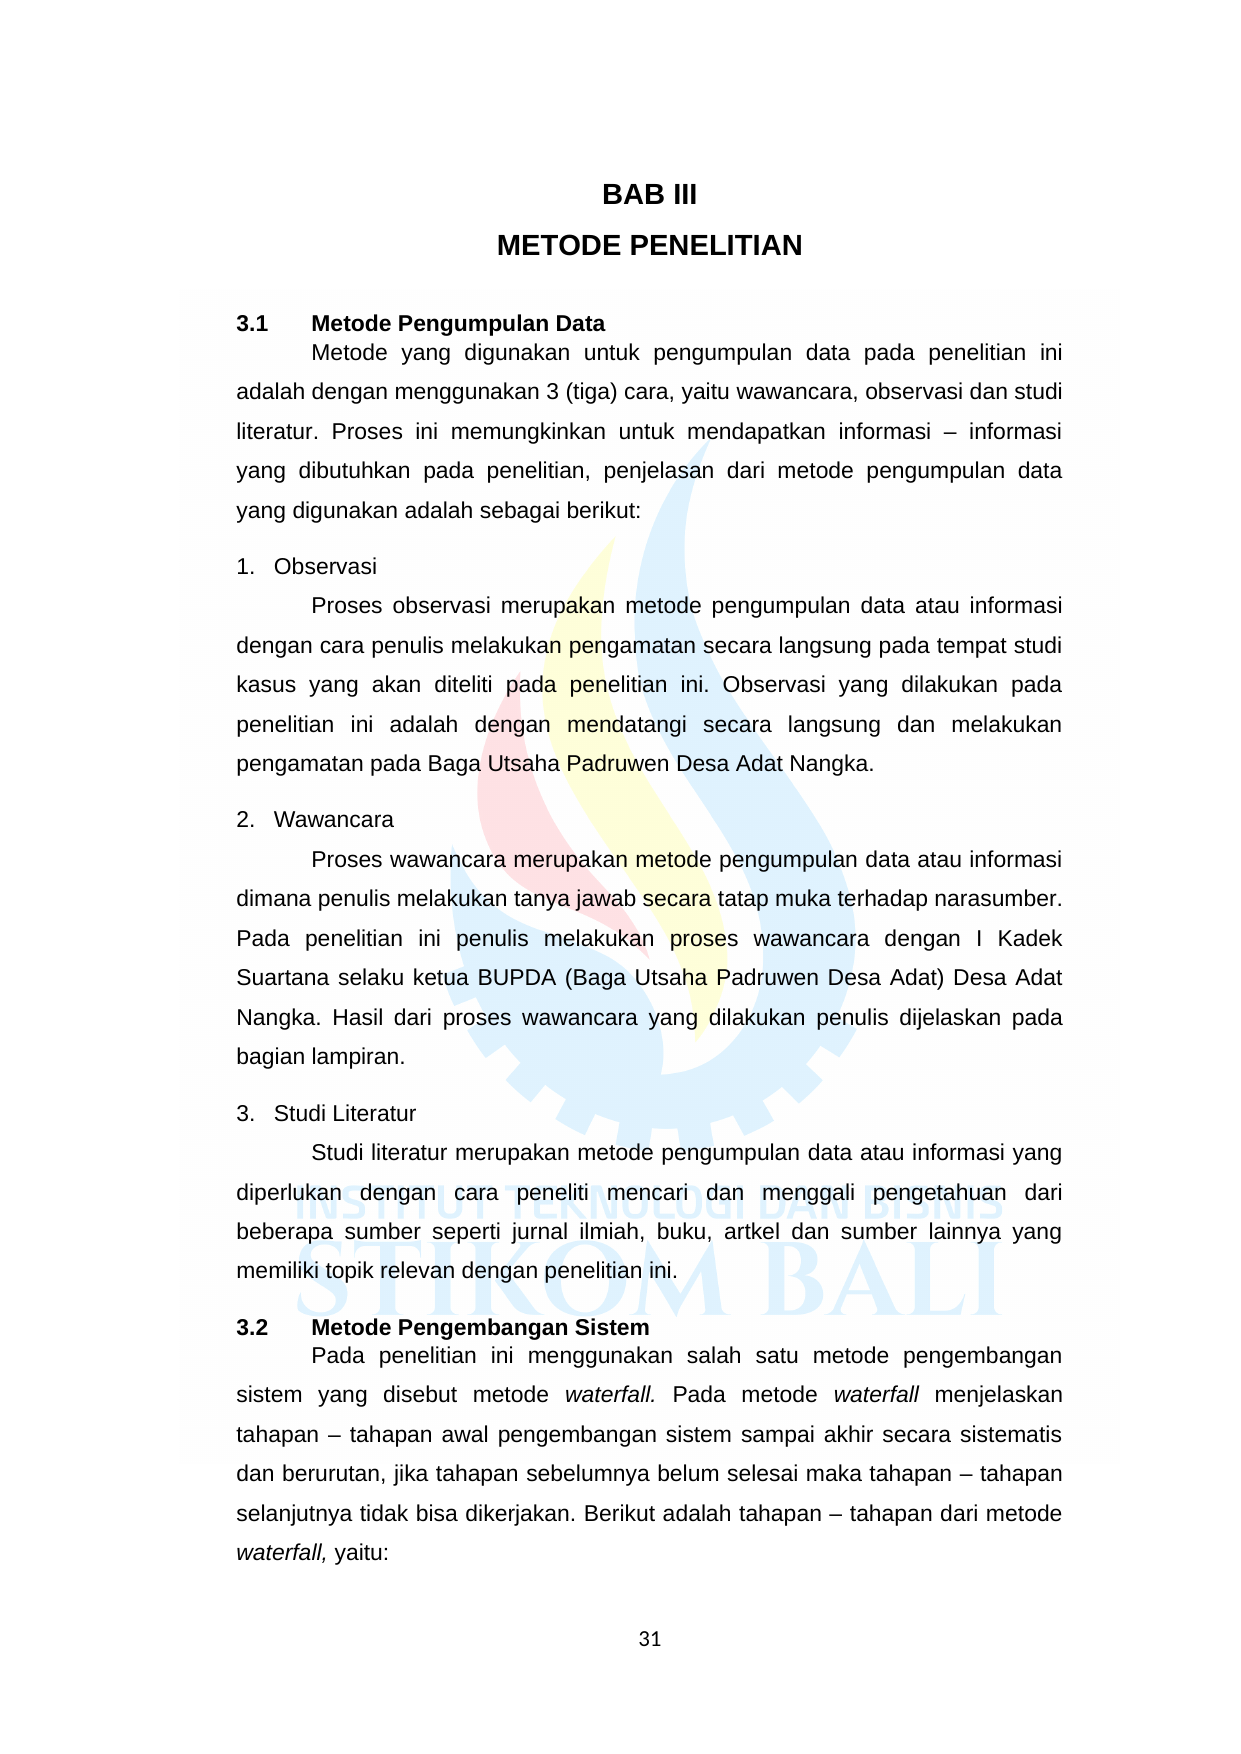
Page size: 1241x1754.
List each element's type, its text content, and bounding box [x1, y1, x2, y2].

subtitle 3.2 Metode Pengembangan Sistem [236, 1313, 1063, 1340]
text Pada penelitian ini menggunakan salah satu metode pengembangan sistem yang disebut metode waterfall. Pada metode waterfall menjelaskan tahapan – tahapan awal pengembangan sistem sampai akhir secara sistematis dan berurutan, jika tahapan sebelumnya belum selesai maka tahapan – tahapan selanjutnya tidak bisa dikerjakan. Berikut adalah tahapan – tahapan dari metode waterfall, yaitu: [236, 1342, 1063, 1566]
list Wawancara [236, 806, 1063, 833]
text Studi literatur merupakan metode pengumpulan data atau informasi yang diperlukan dengan cara peneliti mencari dan menggali pengetahuan dari beberapa sumber seperti jurnal ilmiah, buku, artkel dan sumber lainnya yang memiliki topik relevan dengan penelitian ini. [236, 1139, 1063, 1284]
text Metode yang digunakan untuk pengumpulan data pada penelitian ini adalah dengan menggunakan 3 (tiga) cara, yaitu wawancara, observasi dan studi literatur. Proses ini memungkinkan untuk mendapatkan informasi – informasi yang dibutuhkan pada penelitian, penjelasan dari metode pengumpulan data yang digunakan adalah sebagai berikut: [236, 339, 1063, 523]
subtitle 3.1 Metode Pengumpulan Data [236, 310, 1063, 337]
text Proses wawancara merupakan metode pengumpulan data atau informasi dimana penulis melakukan tanya jawab secara tatap muka terhadap narasumber. Pada penelitian ini penulis melakukan proses wawancara dengan I Kadek Suartana selaku ketua BUPDA (Baga Utsaha Padruwen Desa Adat) Desa Adat Nangka. Hasil dari proses wawancara yang dilakukan penulis dijelaskan pada bagian lampiran. [236, 846, 1063, 1070]
list Studi Literatur [236, 1099, 1063, 1126]
list Observasi [236, 553, 1063, 579]
subtitle BAB III METODE PENELITIAN [236, 177, 1063, 261]
text Proses observasi merupakan metode pengumpulan data atau informasi dengan cara penulis melakukan pengamatan secara langsung pada tempat studi kasus yang akan diteliti pada penelitian ini. Observasi yang dilakukan pada penelitian ini adalah dengan mendatangi secara langsung dan melakukan pengamatan pada Baga Utsaha Padruwen Desa Adat Nangka. [236, 592, 1063, 777]
